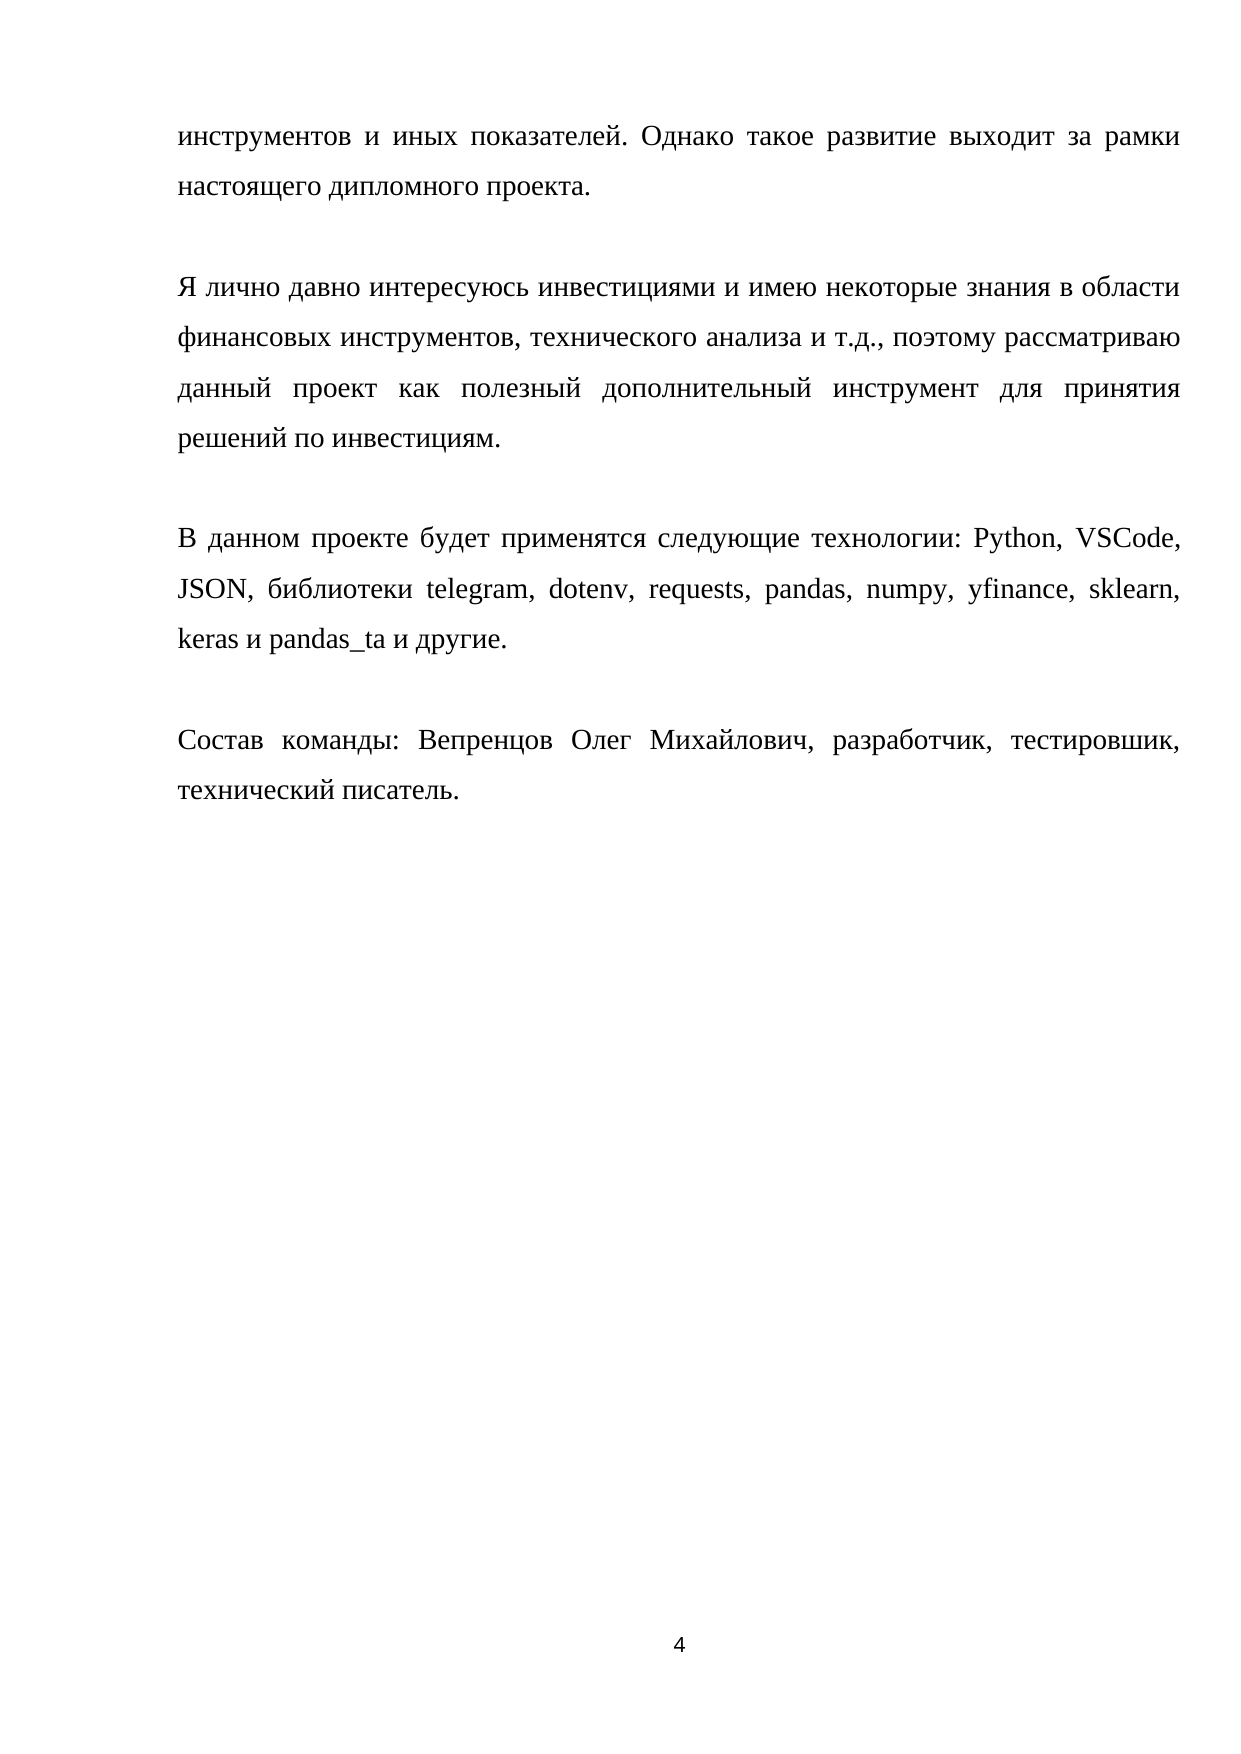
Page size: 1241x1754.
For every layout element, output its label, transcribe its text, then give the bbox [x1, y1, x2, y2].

text Состав команды: Вепренцов Олег Михайлович, разработчик, тестировшик, технический писатель. [177, 722, 1181, 806]
text Я лично давно интересуюсь инвестициями и имею некоторые знания в области финансовых инструментов, технического анализа и т.д., поэтому рассматриваю данный проект как полезный дополнительный инструмент для принятия решений по инвестициям. [177, 269, 1181, 453]
text В данном проекте будет применятся следующие технологии: Python, VSCode, JSON, библиотеки telegram, dotenv, requests, pandas, numpy, yfinance, sklearn, keras и pandas_ta и другие. [177, 521, 1181, 655]
